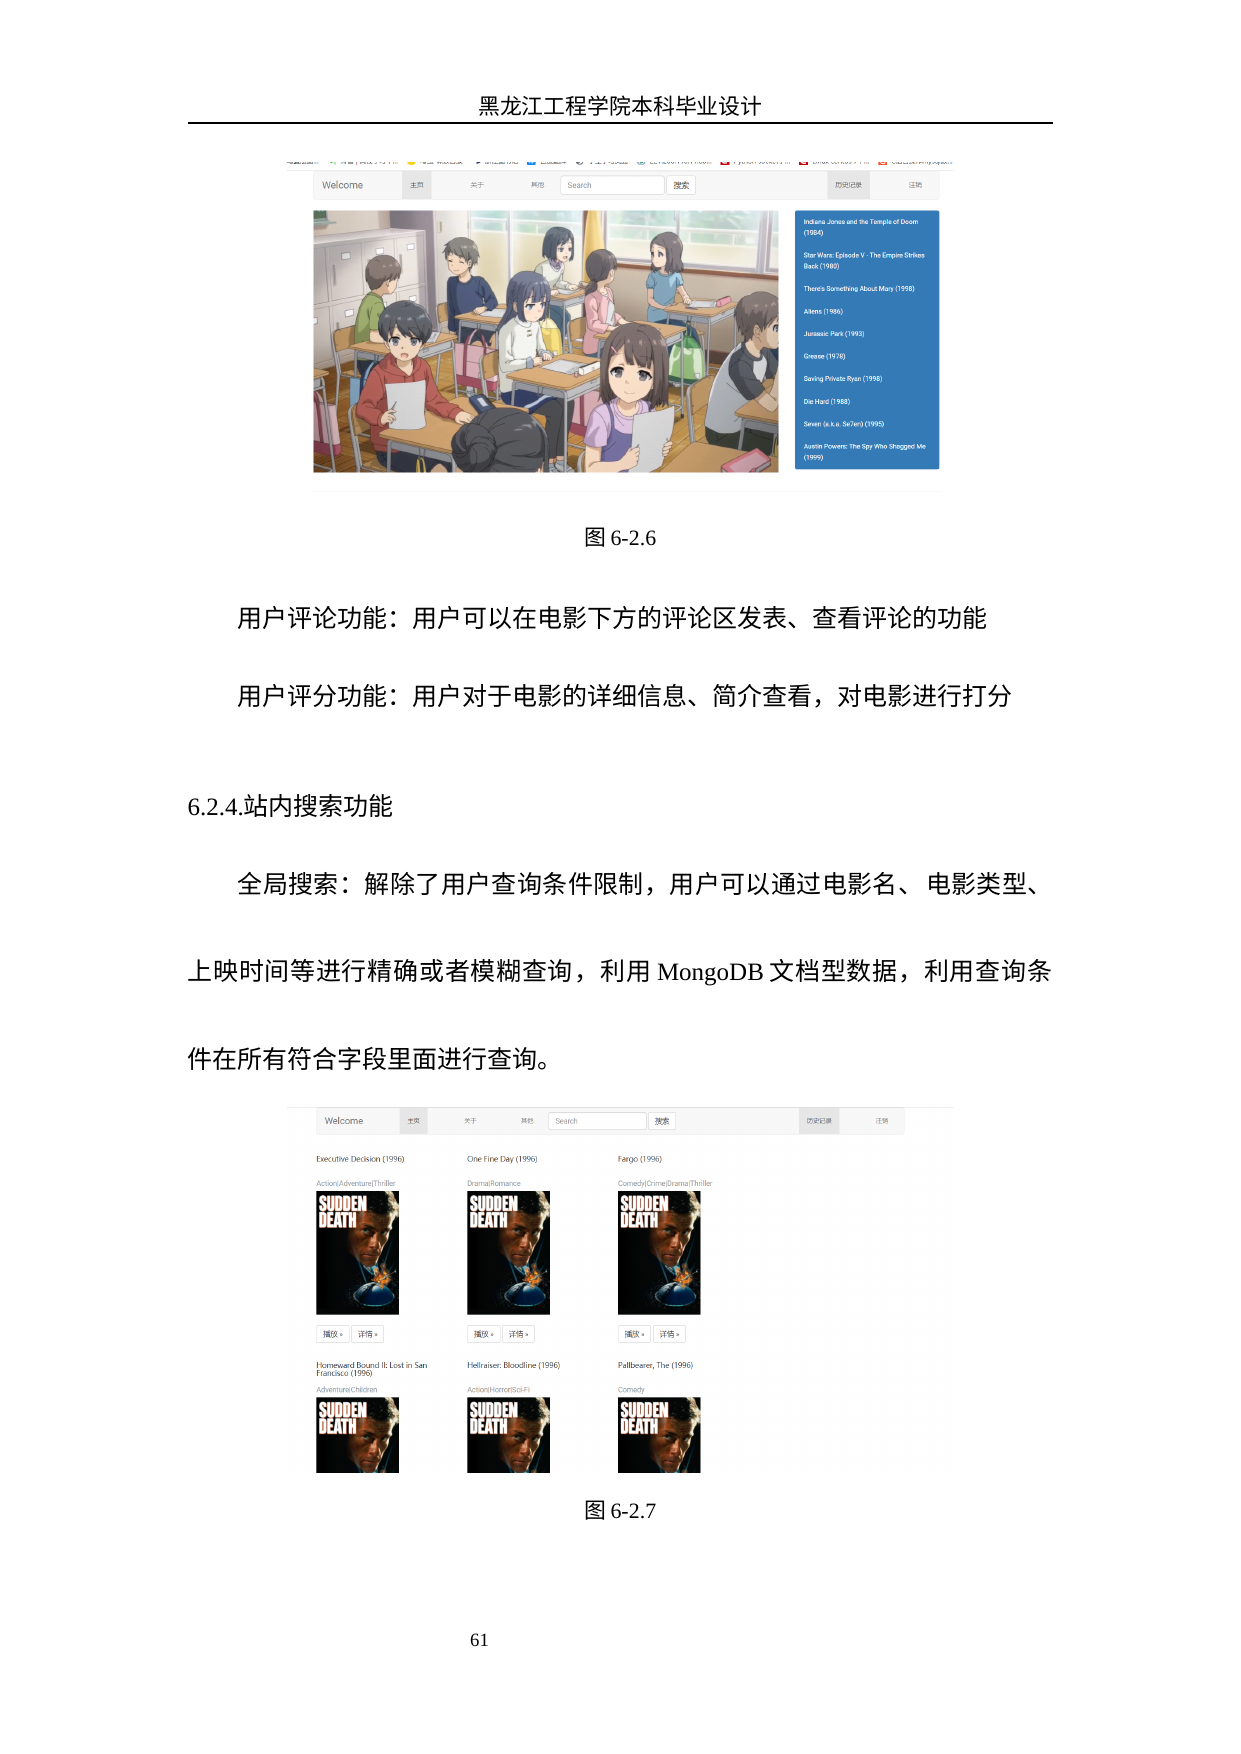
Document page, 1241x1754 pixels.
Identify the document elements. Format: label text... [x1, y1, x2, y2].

text 图6-2.6 [187, 519, 1053, 552]
picture [286, 1102, 954, 1473]
text 全局搜索：解除了用户查询条件限制，用户可以通过电影名、电影类型、上映时间等进行精确或者模糊查询，利用MongoDB文档型数据，利用查询条件在所有符合字段里面进行查询。 [187, 850, 1053, 1090]
text 用户评分功能：用户对于电影的详细信息、简介查看，对电影进行打分 [187, 662, 1053, 727]
picture [286, 162, 954, 506]
subtitle 6.2.4.站内搜索功能 [187, 772, 1053, 837]
text 用户评论功能：用户可以在电影下方的评论区发表、查看评论的功能 [187, 584, 1053, 649]
text 图6-2.7 [187, 1493, 1053, 1525]
